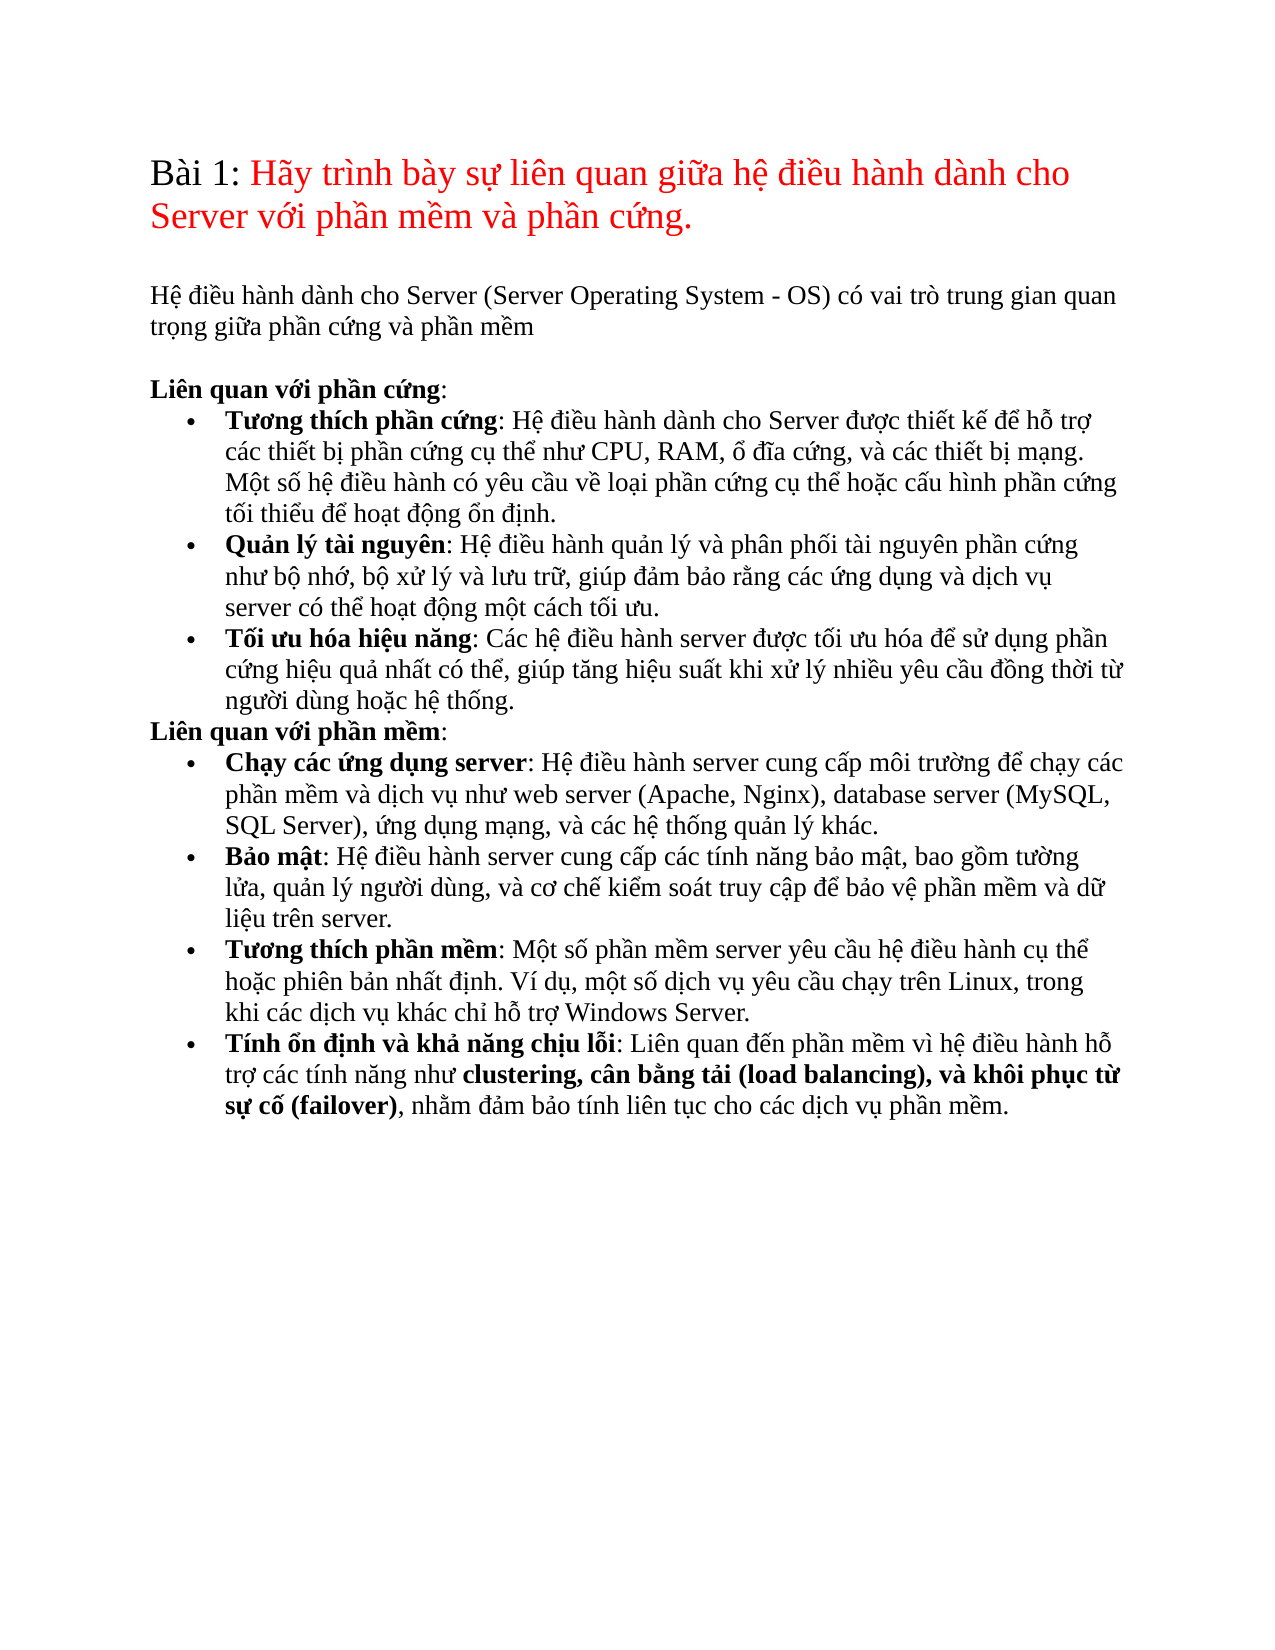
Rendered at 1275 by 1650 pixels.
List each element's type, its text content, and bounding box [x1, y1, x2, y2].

text Liên quan với phần cứng: [150, 373, 1125, 404]
list Tối ưu hóa hiệu năng: Các hệ điều hành server được tối ưu hóa để sử dụng phần cứng hiệu quả nhất có thể, giúp tăng hiệu suất khi xử lý nhiều yêu cầu đồng thời từ người dùng hoặc hệ thống. [187, 622, 1125, 715]
list Bảo mật: Hệ điều hành server cung cấp các tính năng bảo mật, bao gồm tường lửa, quản lý người dùng, và cơ chế kiểm soát truy cập để bảo vệ phần mềm và dữ liệu trên server. [187, 840, 1125, 933]
text Liên quan với phần mềm: [150, 715, 1125, 747]
text Bài 1: Hãy trình bày sự liên quan giữa hệ điều hành dành cho Server với phần mềm và phần cứng. [150, 150, 1125, 236]
list Tương thích phần cứng: Hệ điều hành dành cho Server được thiết kế để hỗ trợ các thiết bị phần cứng cụ thể như CPU, RAM, ổ đĩa cứng, và các thiết bị mạng. Một số hệ điều hành có yêu cầu về loại phần cứng cụ thể hoặc cấu hình phần cứng tối thiểu để hoạt động ổn định. [187, 404, 1125, 528]
text Hệ điều hành dành cho Server (Server Operating System - OS) có vai trò trung gian quan trọng giữa phần cứng và phần mềm [150, 279, 1125, 342]
list Tương thích phần mềm: Một số phần mềm server yêu cầu hệ điều hành cụ thể hoặc phiên bản nhất định. Ví dụ, một số dịch vụ yêu cầu chạy trên Linux, trong khi các dịch vụ khác chỉ hỗ trợ Windows Server. [187, 933, 1125, 1027]
list Quản lý tài nguyên: Hệ điều hành quản lý và phân phối tài nguyên phần cứng như bộ nhớ, bộ xử lý và lưu trữ, giúp đảm bảo rằng các ứng dụng và dịch vụ server có thể hoạt động một cách tối ưu. [187, 528, 1125, 622]
list Chạy các ứng dụng server: Hệ điều hành server cung cấp môi trường để chạy các phần mềm và dịch vụ như web server (Apache, Nginx), database server (MySQL, SQL Server), ứng dụng mạng, và các hệ thống quản lý khác. [187, 747, 1125, 840]
list Tính ổn định và khả năng chịu lỗi: Liên quan đến phần mềm vì hệ điều hành hỗ trợ các tính năng như clustering, cân bằng tải (load balancing), và khôi phục từ sự cố (failover), nhằm đảm bảo tính liên tục cho các dịch vụ phần mềm. [187, 1027, 1125, 1120]
